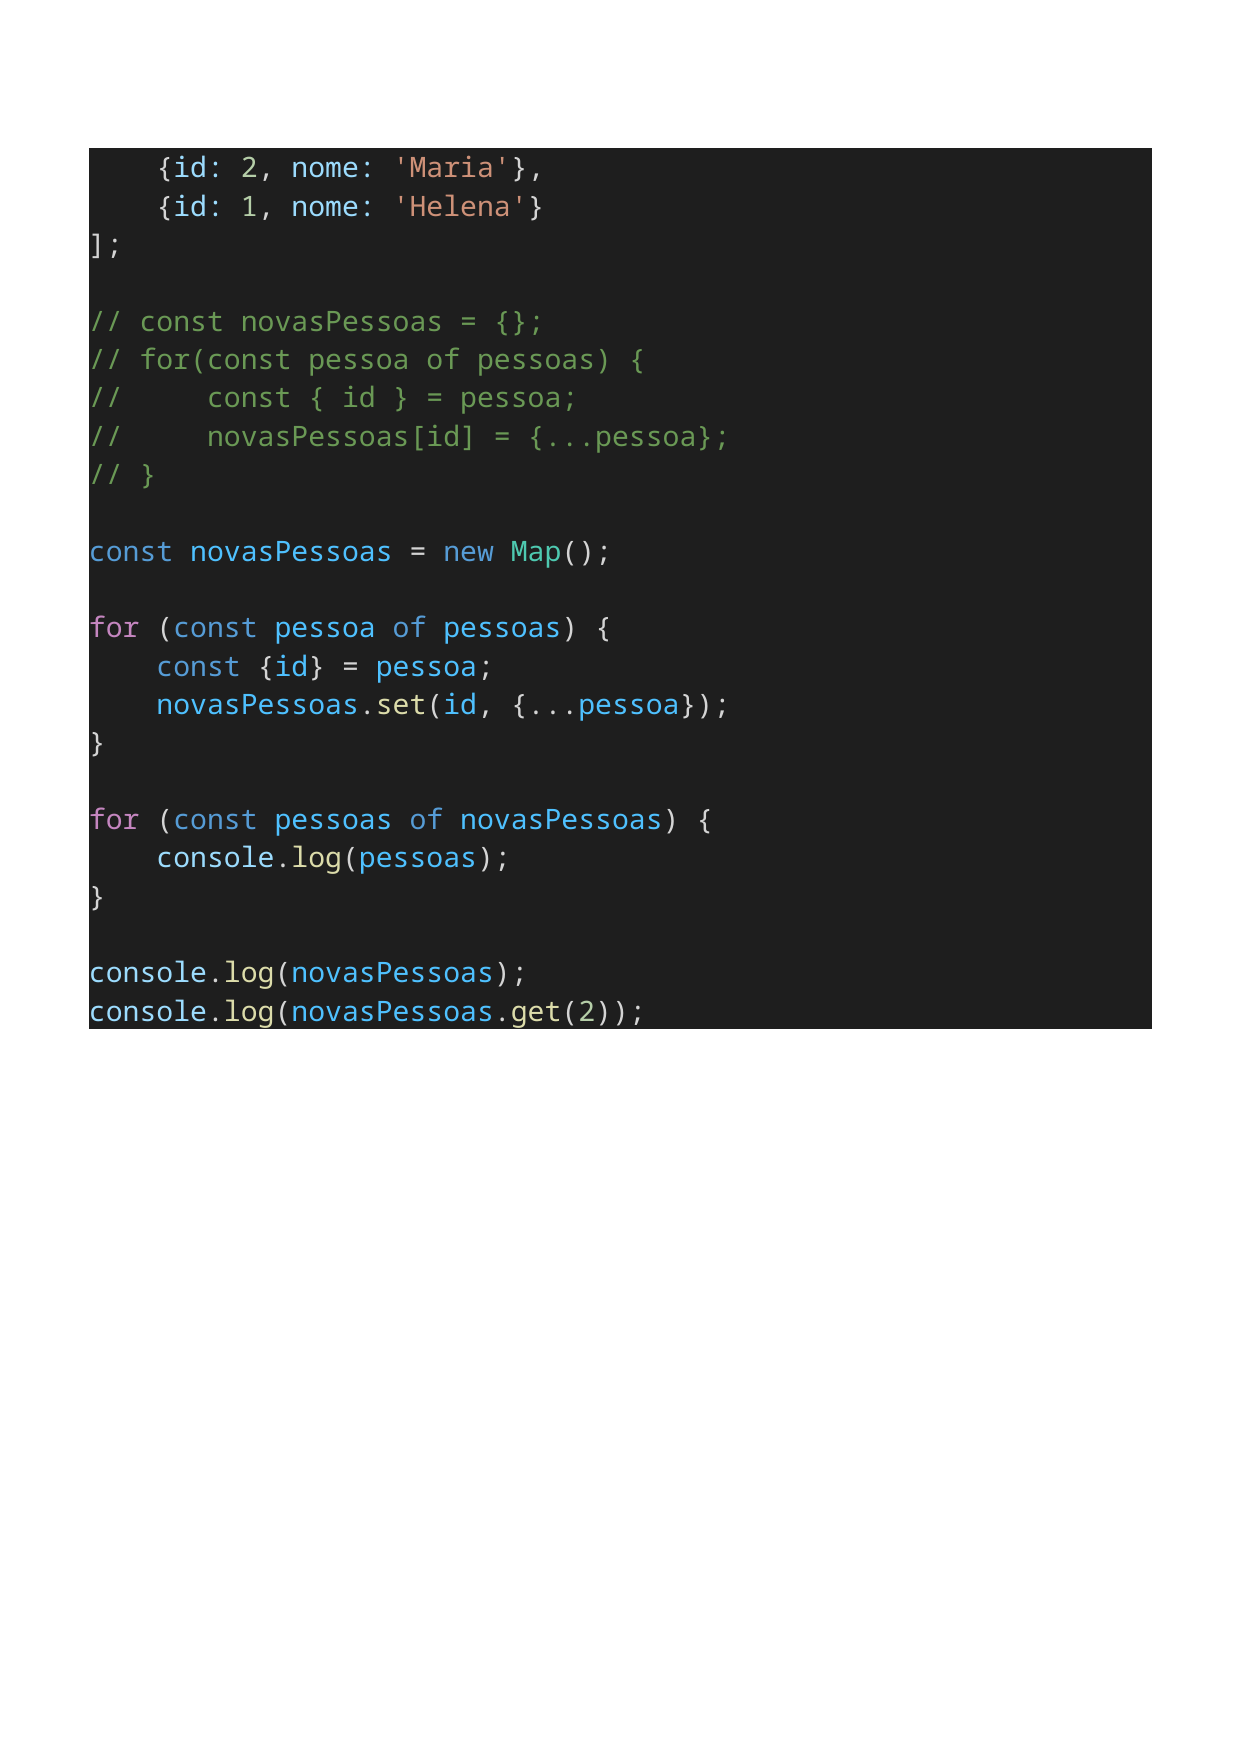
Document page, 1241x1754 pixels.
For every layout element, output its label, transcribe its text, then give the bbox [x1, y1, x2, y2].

text // const { id } = pessoa; [89, 378, 1152, 416]
text for (const pessoas of novasPessoas) { [89, 799, 1152, 838]
text console.log(novasPessoas.get(2)); [89, 991, 1152, 1029]
text {id: 1, nome: 'Helena'} [89, 186, 1152, 224]
text console.log(pessoas); [89, 838, 1152, 876]
text console.log(novasPessoas); [89, 953, 1152, 991]
text novasPessoas.set(id, {...pessoa}); [89, 684, 1152, 723]
text } [89, 723, 1152, 761]
text } [89, 876, 1152, 914]
text // novasPessoas[id] = {...pessoa}; [89, 416, 1152, 454]
text {id: 2, nome: 'Maria'}, [89, 148, 1152, 186]
text ]; [89, 224, 1152, 263]
text // } [89, 454, 1152, 493]
text const novasPessoas = new Map(); [89, 531, 1152, 569]
text // const novasPessoas = {}; [89, 301, 1152, 339]
text for (const pessoa of pessoas) { [89, 608, 1152, 646]
text const {id} = pessoa; [89, 646, 1152, 684]
text // for(const pessoa of pessoas) { [89, 339, 1152, 378]
